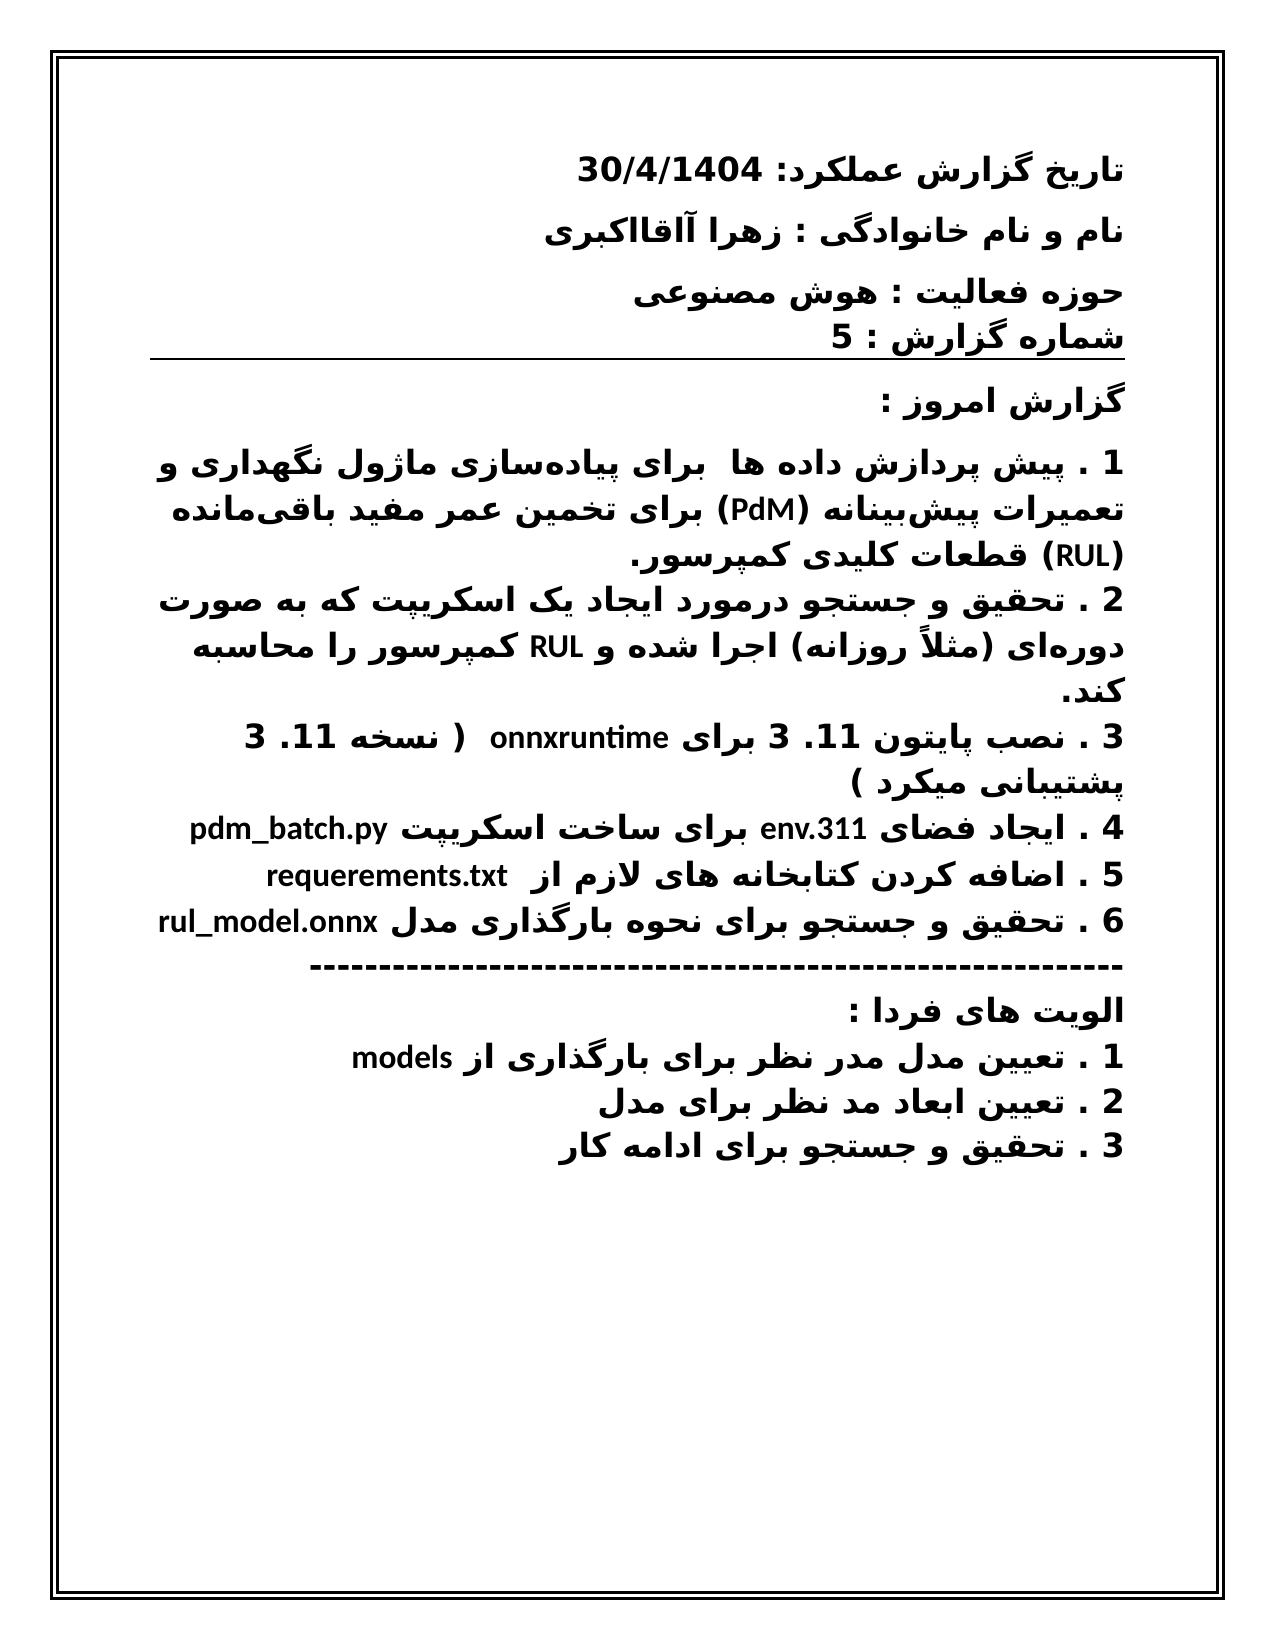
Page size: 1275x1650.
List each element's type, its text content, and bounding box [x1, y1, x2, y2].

text تاریخ گزارش عملکرد: 30/4/1404 [150, 150, 1125, 189]
text 1 . پیش پردازش داده ها برای پیاده‌سازی ماژول نگهداری و تعمیرات پیش‌بینانه (PdM) برای تخمین عمر مفید باقی‌مانده (RUL) قطعات کلیدی کمپرسور. 2 . تحقیق و جستجو درمورد ایجاد یک اسکریپت که به صورت دوره‌ای (مثلاً روزانه) اجرا شده و RUL کمپرسور را محاسبه کند. 3 . نصب پایتون 11. 3 برای onnxruntime ( نسخه 11. 3 پشتیبانی میکرد ) 4 . ایجاد فضای env.311 برای ساخت اسکریپت pdm_batch.py 5 . اضافه کردن کتابخانه های لازم از requerements.txt 6 . تحقیق و جستجو برای نحوه بارگذاری مدل rul_model.onnx ----------------------------------------------------------- الویت های فردا : 1 . تعیین مدل مدر نظر برای بارگذاری از models 2 . تعیین ابعاد مد نظر برای مدل 3 . تحقیق و جستجو برای ادامه کار [150, 443, 1125, 1166]
text گزارش امروز : [150, 382, 1125, 421]
text نام و نام خانوادگی : زهرا آاقااکبری [150, 211, 1125, 250]
text حوزه فعالیت : هوش مصنوعی شماره گزارش : 5 [150, 272, 1125, 358]
